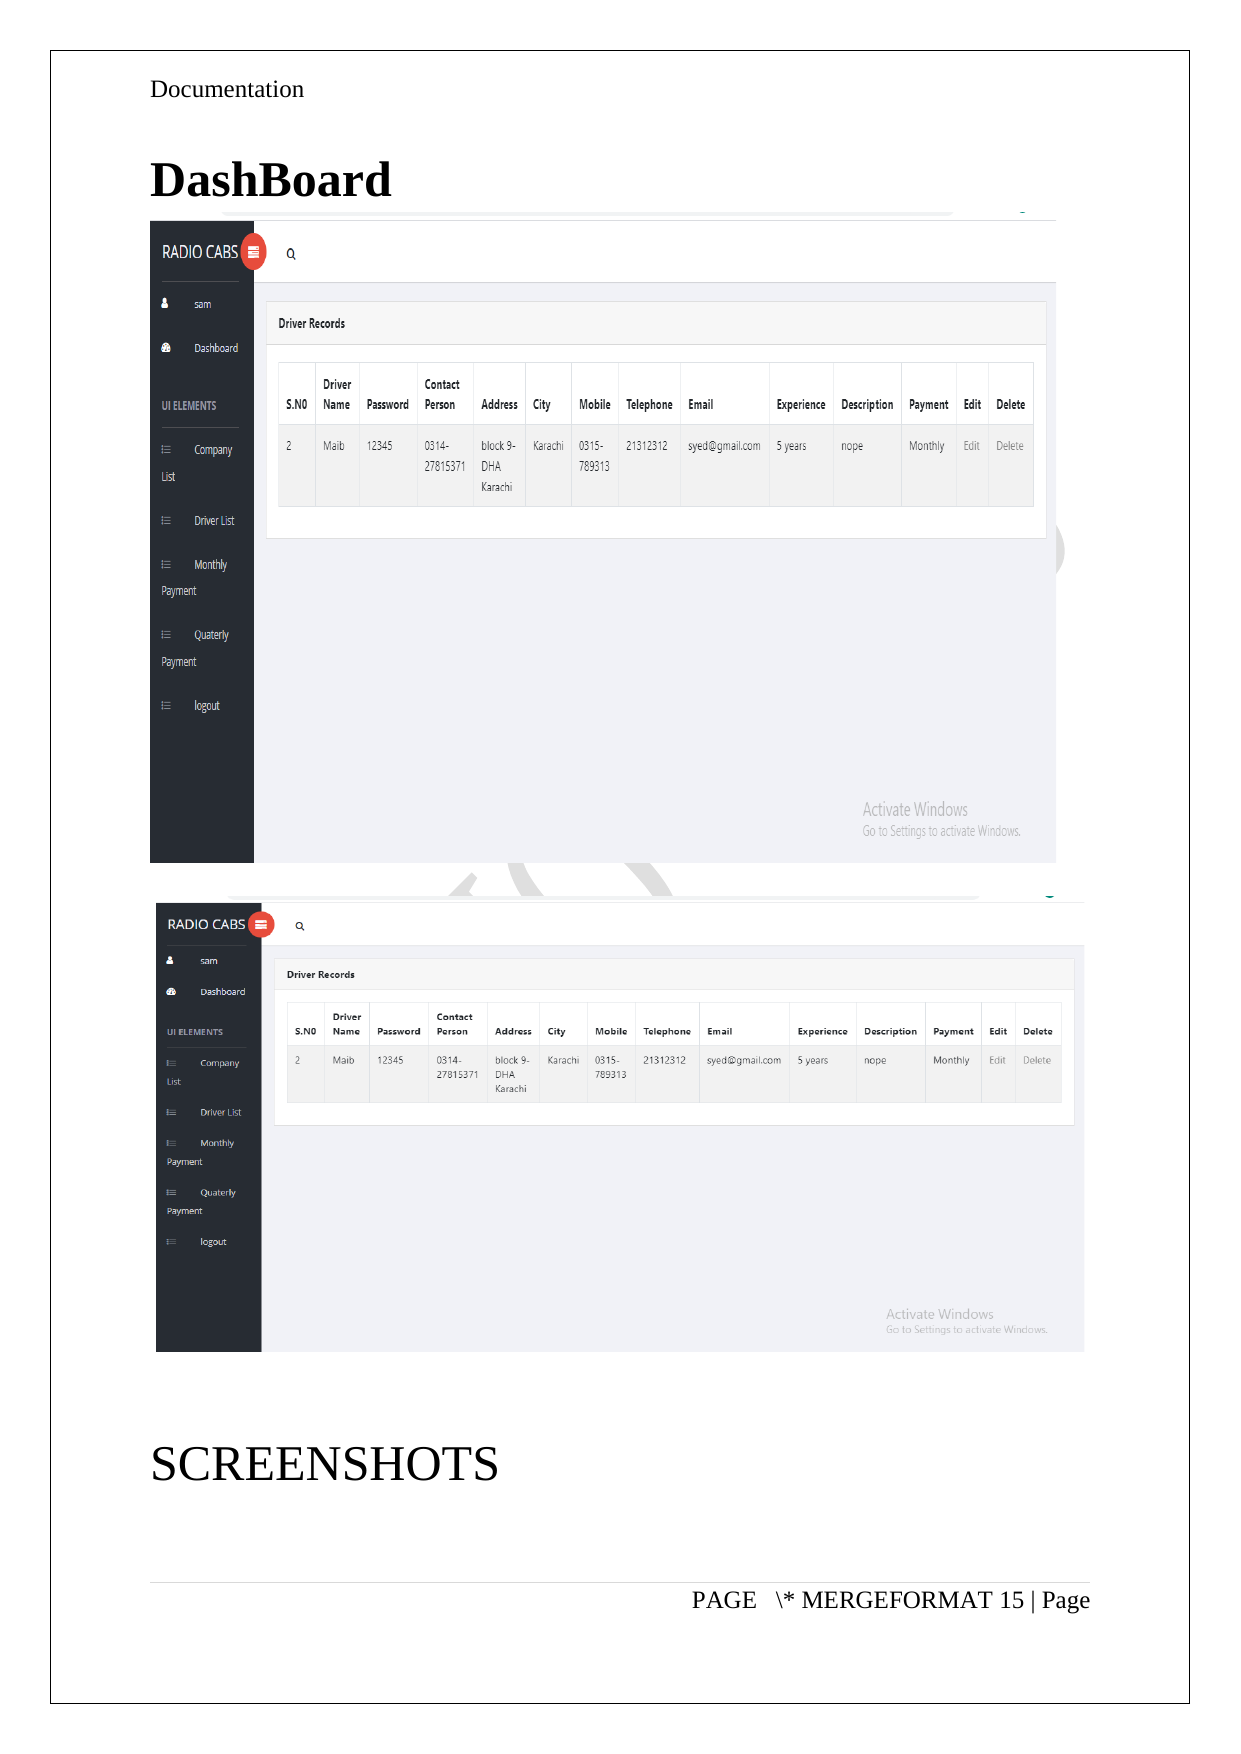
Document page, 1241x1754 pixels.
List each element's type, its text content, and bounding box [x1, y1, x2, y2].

picture [150, 212, 1057, 863]
picture [156, 896, 1085, 1352]
text SCREENSHOTS [150, 1433, 1090, 1491]
